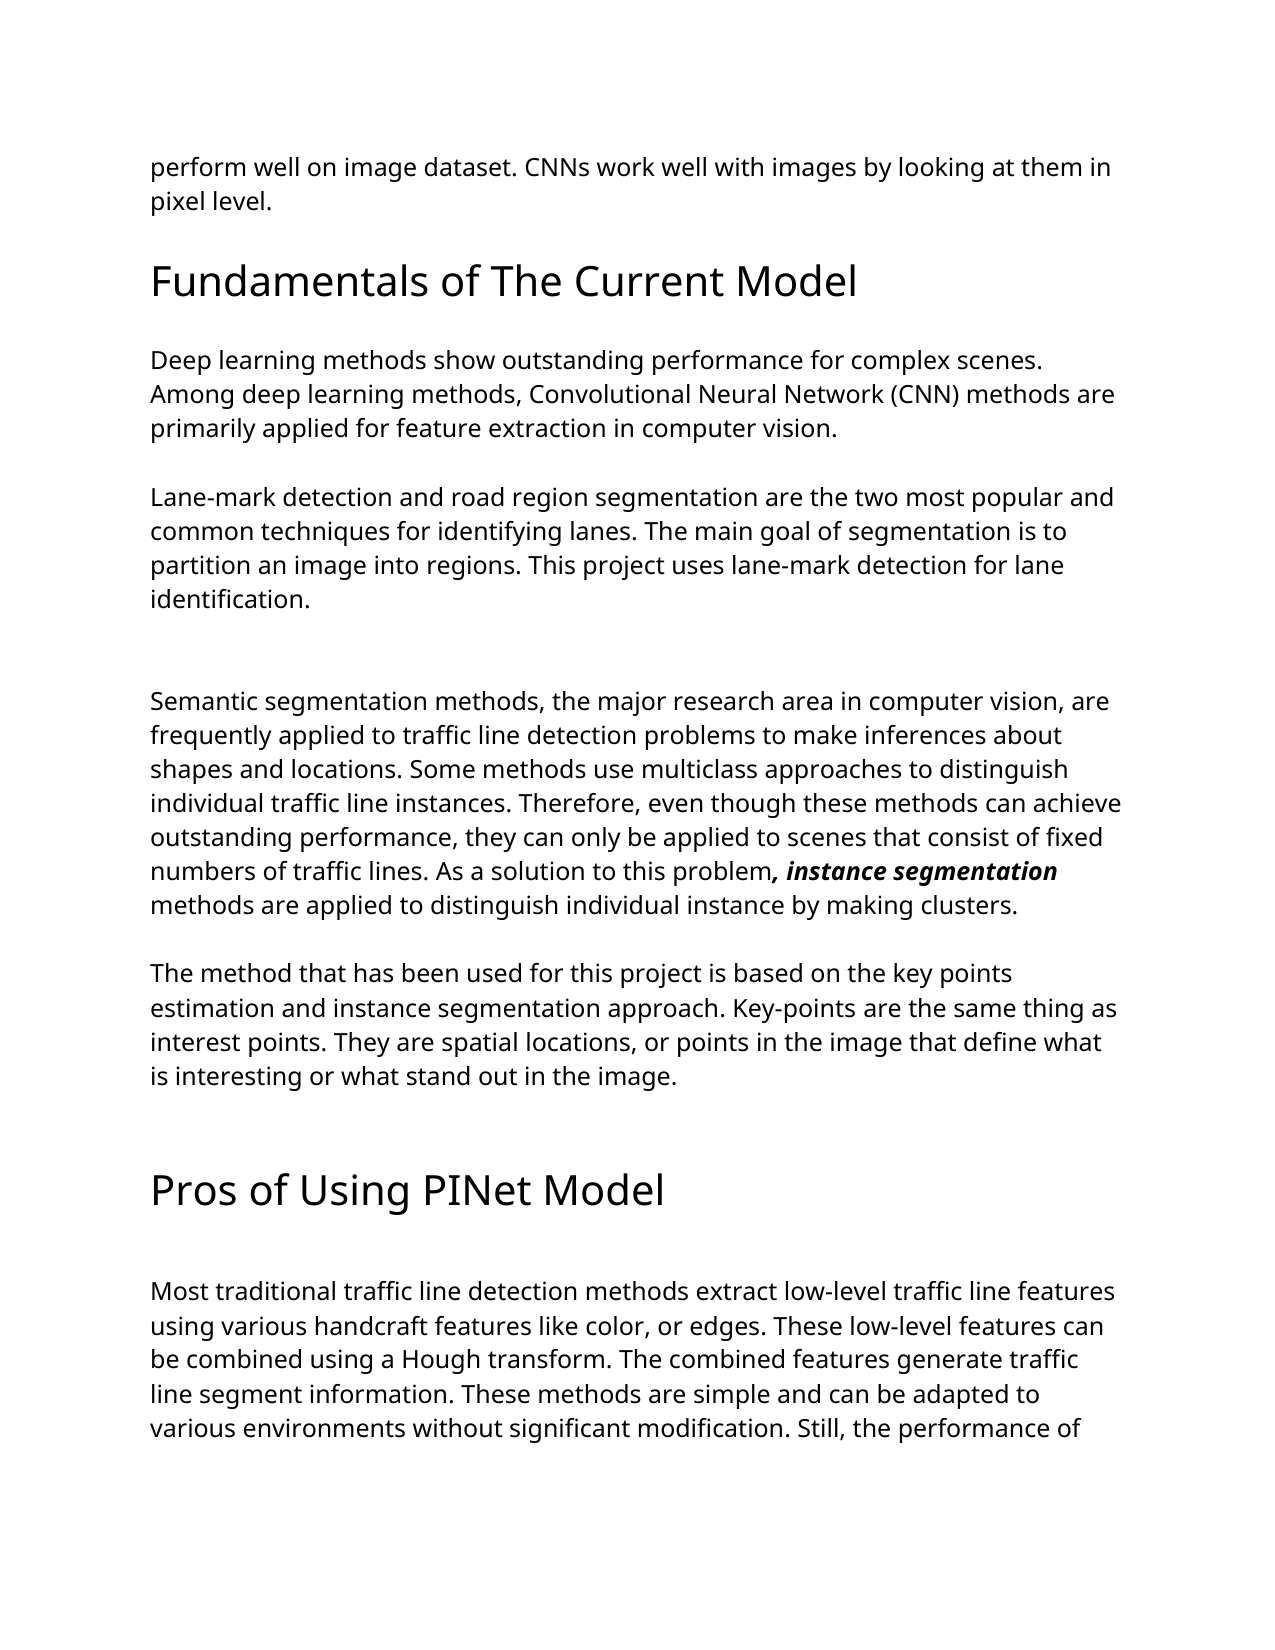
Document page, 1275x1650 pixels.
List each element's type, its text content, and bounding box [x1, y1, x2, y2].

text The method that has been used for this project is based on the key points estimation and instance segmentation approach. Key-points are the same thing as interest points. They are spatial locations, or points in the image that define what is interesting or what stand out in the image. [150, 956, 1125, 1092]
text Pros of Using PINet Model [150, 1161, 1125, 1217]
text Semantic segmentation methods, the major research area in computer vision, are frequently applied to traffic line detection problems to make inferences about shapes and locations. Some methods use multiclass approaches to distinguish individual traffic line instances. Therefore, even though these methods can achieve outstanding performance, they can only be applied to scenes that consist of fixed numbers of traffic lines. As a solution to this problem, instance segmentation methods are applied to distinguish individual instance by making clusters. [150, 684, 1125, 922]
text Deep learning methods show outstanding performance for complex scenes. Among deep learning methods, Convolutional Neural Network (CNN) methods are primarily applied for feature extraction in computer vision. [150, 343, 1125, 445]
text Fundamentals of The Current Model [150, 252, 1125, 309]
text Lane-mark detection and road region segmentation are the two most popular and common techniques for identifying lanes. The main goal of segmentation is to partition an image into regions. This project uses lane-mark detection for lane identification. [150, 479, 1125, 616]
